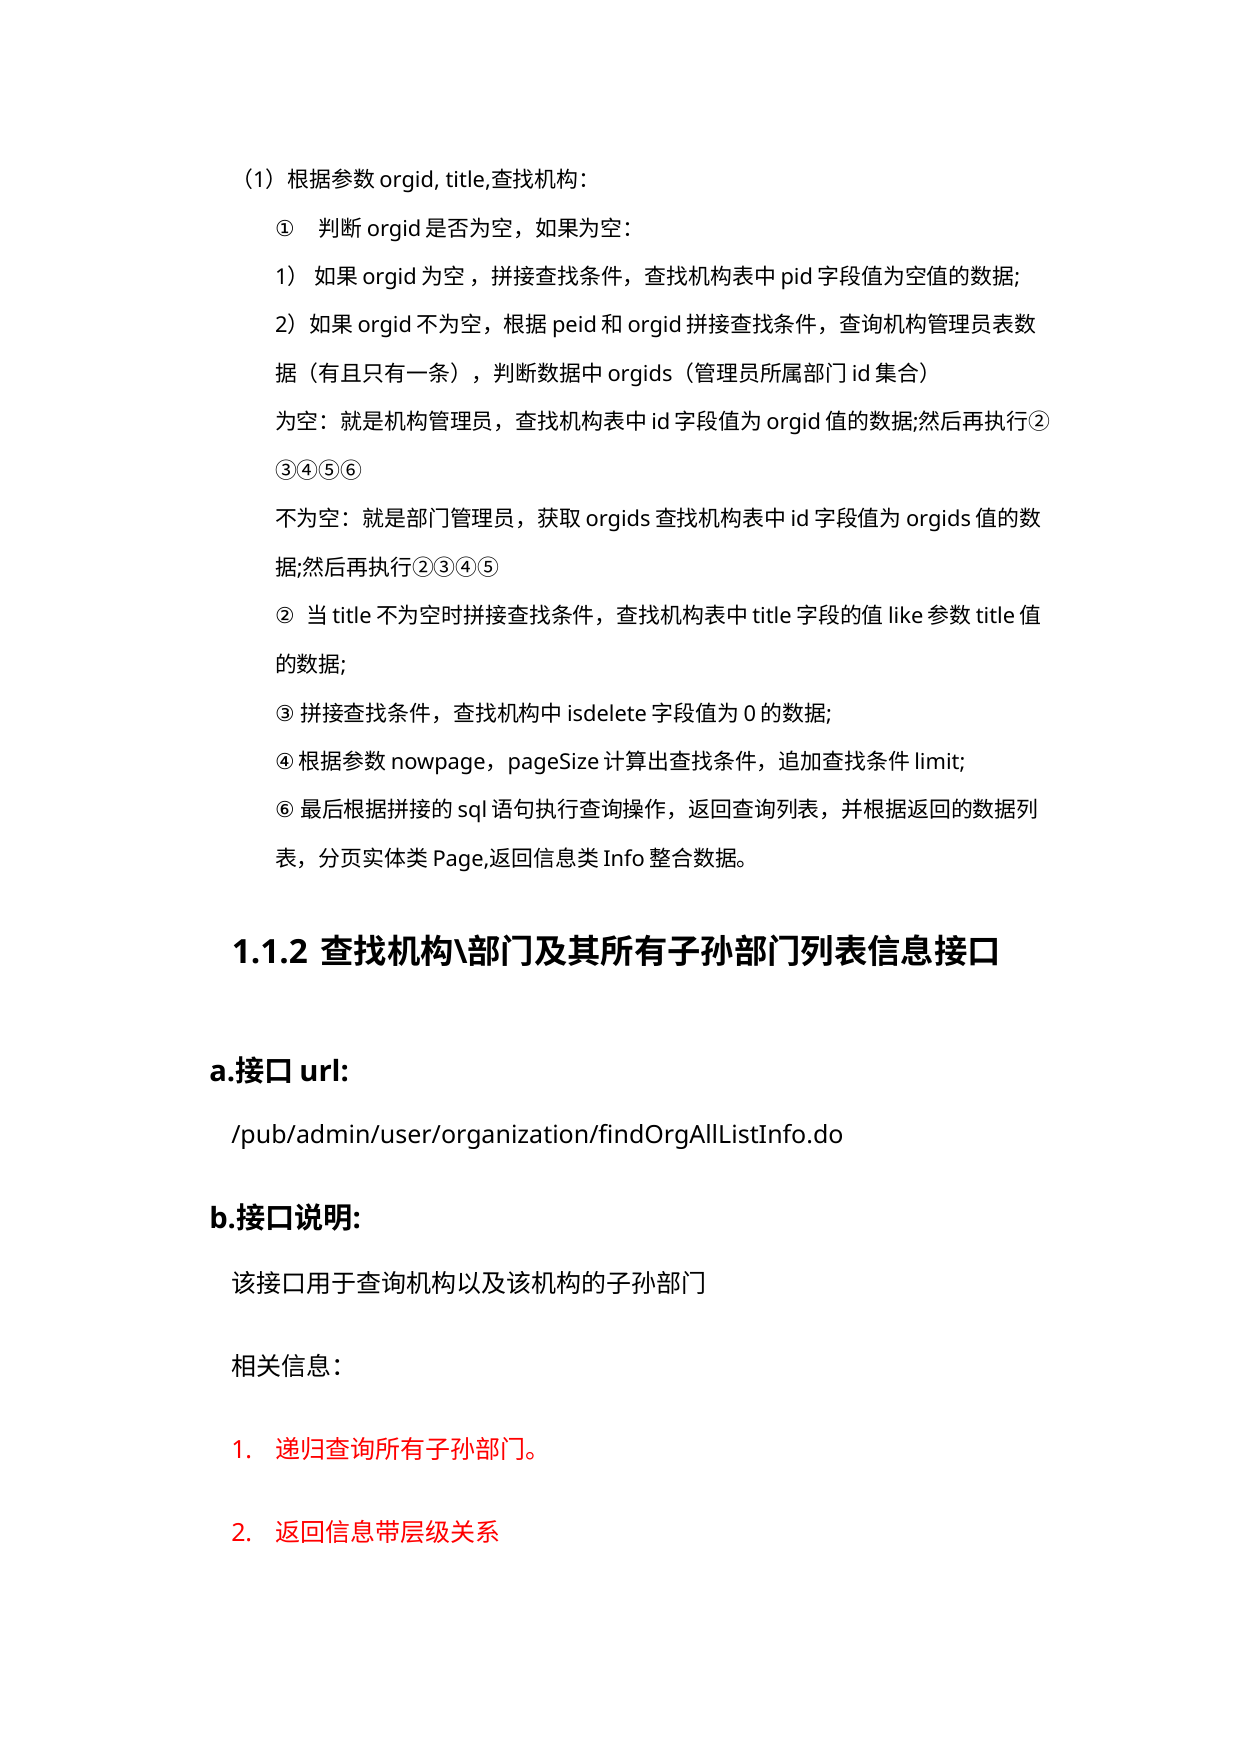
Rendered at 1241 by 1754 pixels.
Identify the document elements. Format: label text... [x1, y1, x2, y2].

text 1） 如果orgid为空 ，拼接查找条件，查找机构表中pid字段值为空值的数据; [275, 259, 1053, 291]
text 该接口用于查询机构以及该机构的子孙部门 [231, 1249, 1053, 1314]
list 根据参数orgid, title,查找机构： [187, 162, 1053, 194]
text ④根据参数nowpage，pageSize计算出查找条件，追加查找条件limit; [275, 744, 1053, 776]
list 返回信息带层级关系 [231, 1498, 1053, 1563]
text b.接口说明: [209, 1184, 1053, 1249]
text 查找机构\部门及其所有子孙部门列表信息接口 [232, 916, 1053, 981]
text 不为空：就是部门管理员，获取orgids查找机构表中id字段值为orgids值的数据;然后再执行②③④⑤ [275, 501, 1053, 582]
text 为空：就是机构管理员，查找机构表中id字段值为orgid值的数据;然后再执行②③④⑤⑥ [275, 404, 1053, 485]
text 2）如果orgid不为空，根据peid和orgid拼接查找条件，查询机构管理员表数据（有且只有一条），判断数据中orgids（管理员所属部门id集合） [275, 307, 1053, 388]
list 递归查询所有子孙部门。 [231, 1415, 1053, 1480]
text a.接口url: [209, 1037, 1053, 1102]
text ③ 拼接查找条件，查找机构中isdelete字段值为0的数据; [275, 695, 1053, 728]
text 相关信息： [187, 1332, 1053, 1397]
text ① 判断orgid是否为空，如果为空： [275, 210, 1053, 243]
text ② 当title不为空时拼接查找条件，查找机构表中title字段的值like参数title值的数据; [275, 598, 1053, 679]
text /pub/admin/user/organization/findOrgAllListInfo.do [231, 1102, 1053, 1167]
text ⑥ 最后根据拼接的sql语句执行查询操作，返回查询列表，并根据返回的数据列表，分页实体类Page,返回信息类Info整合数据。 [275, 792, 1053, 873]
